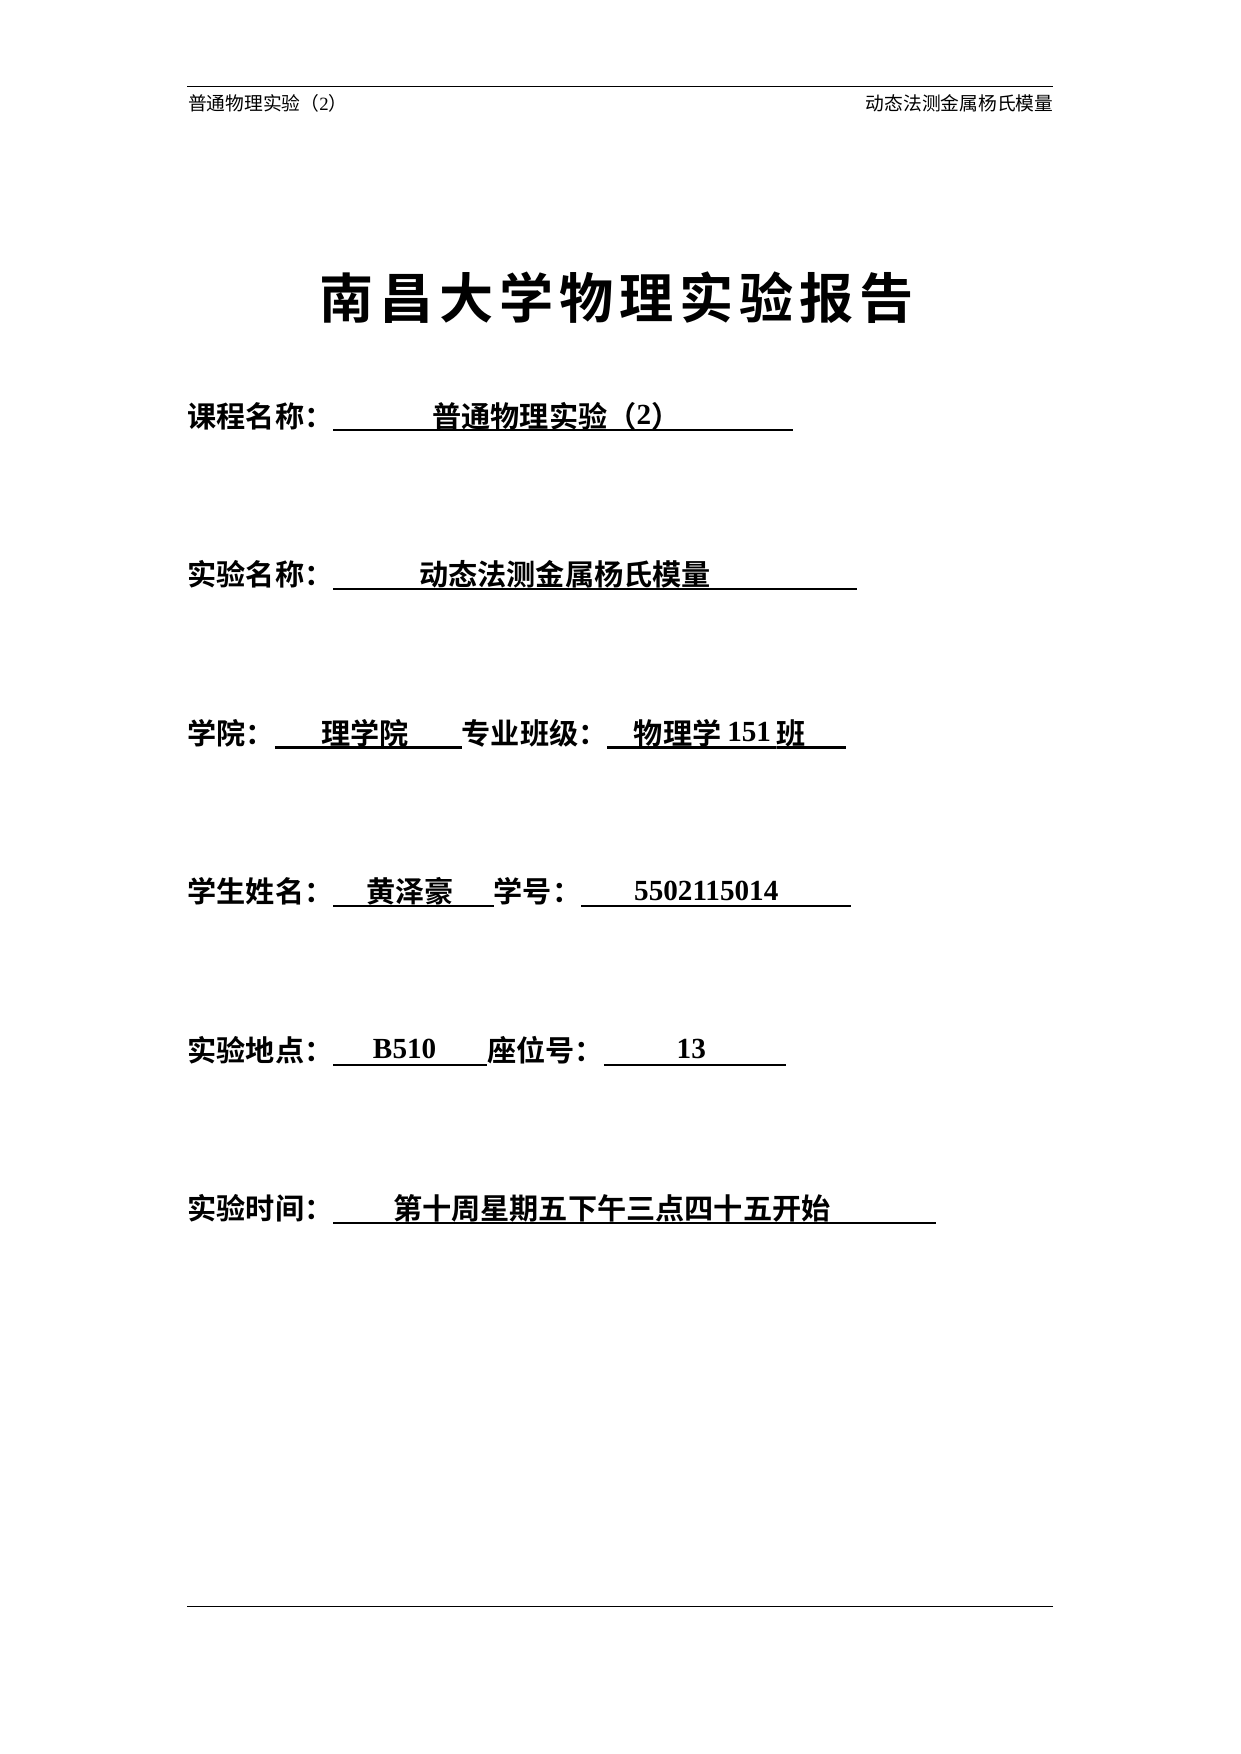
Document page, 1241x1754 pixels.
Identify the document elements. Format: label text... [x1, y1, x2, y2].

text 实验地点： B510 座位号： 13 [187, 1027, 1053, 1069]
text 课程名称： 普通物理实验（2） [187, 393, 1053, 435]
text 南昌大学物理实验报告 [187, 256, 1053, 334]
text 学院： 理学院 专业班级： 物理学151班 [187, 710, 1053, 752]
text 实验名称： 动态法测金属杨氏模量 [187, 552, 1053, 594]
text 学生姓名： 黄泽豪 学号： 5502115014 [187, 869, 1053, 911]
text 实验时间： 第十周星期五下午三点四十五开始 [187, 1186, 1053, 1228]
